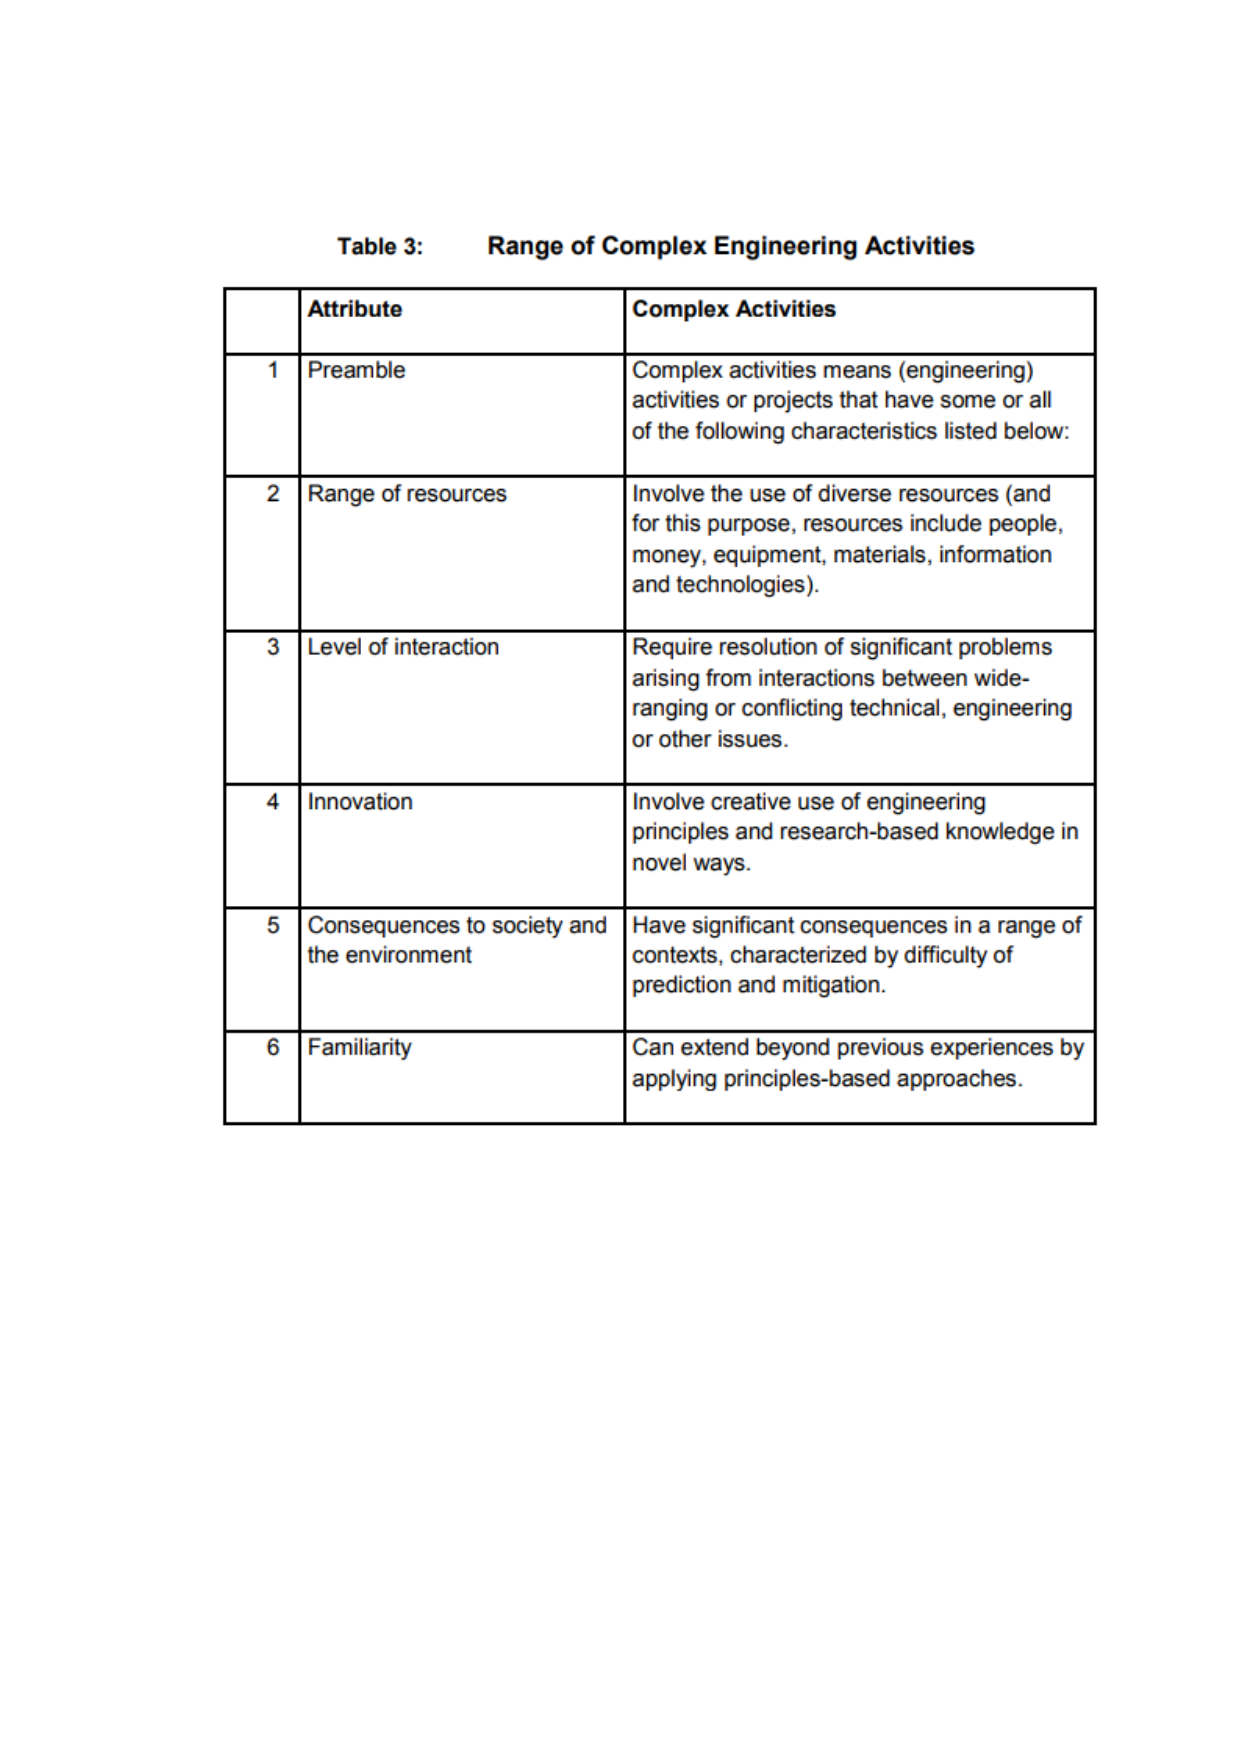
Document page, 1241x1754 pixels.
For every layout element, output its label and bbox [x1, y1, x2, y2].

picture [177, 177, 1123, 1139]
